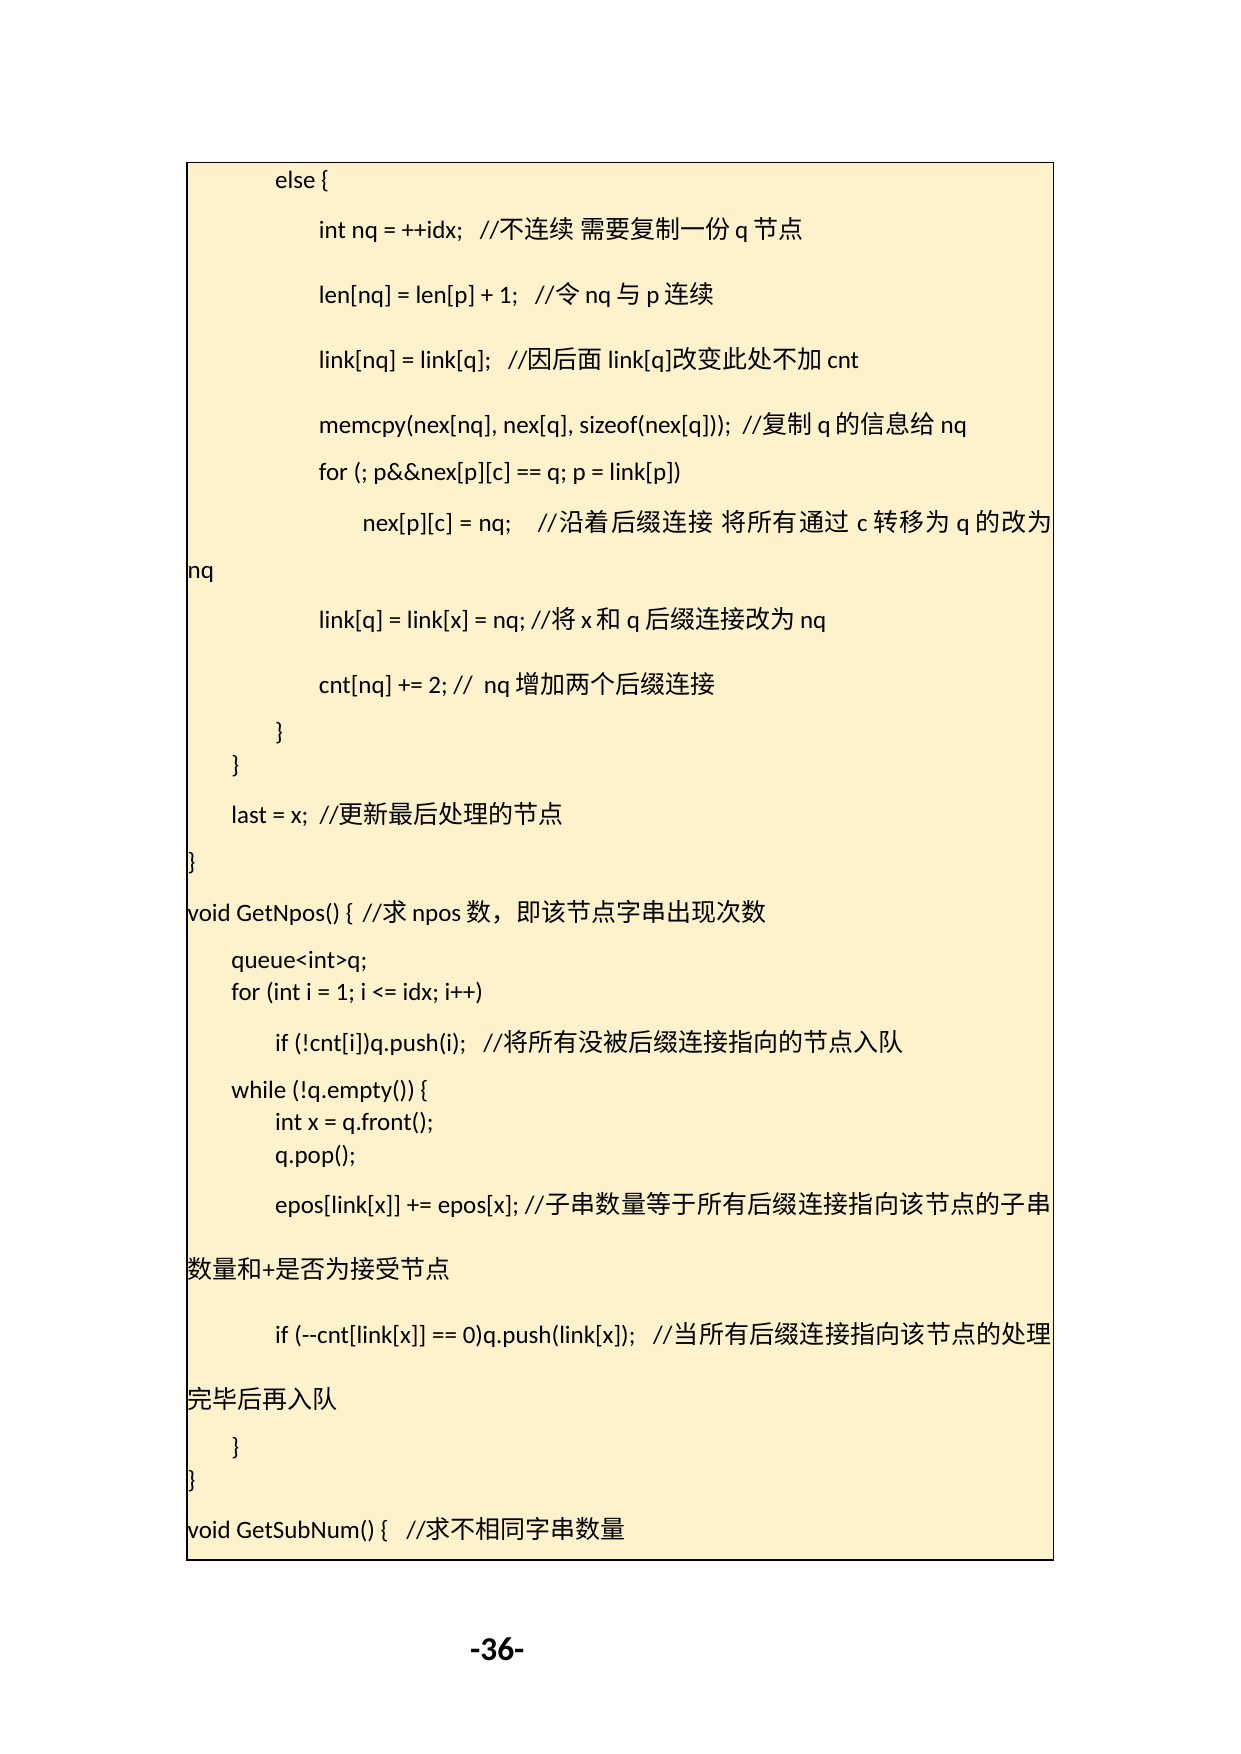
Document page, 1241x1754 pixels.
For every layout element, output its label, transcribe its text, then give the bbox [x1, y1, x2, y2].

list } [188, 1431, 1053, 1463]
list for (; p&&nex[p][c] == q; p = link[p]) [188, 456, 1053, 488]
list } [188, 748, 1053, 781]
list int nq = ++idx; //不连续 需要复制一份q节点 [188, 196, 1053, 261]
list else { [188, 163, 1053, 196]
list q.pop(); [188, 1138, 1053, 1171]
list link[q] = link[x] = nq; //将x和q后缀连接改为nq [188, 586, 1053, 651]
list int x = q.front(); [188, 1106, 1053, 1138]
list link[nq] = link[q]; //因后面link[q]改变此处不加cnt [188, 326, 1053, 391]
list last = x; //更新最后处理的节点 [188, 781, 1053, 846]
list void GetNpos() { //求npos数，即该节点字串出现次数 [188, 878, 1053, 943]
list memcpy(nex[nq], nex[q], sizeof(nex[q])); //复制q的信息给nq [188, 391, 1053, 456]
list void GetSubNum() { //求不相同字串数量 [188, 1496, 1053, 1559]
list if (--cnt[link[x]] == 0)q.push(link[x]); //当所有后缀连接指向该节点的处理完毕后再入队 [188, 1301, 1053, 1431]
list while (!q.empty()) { [188, 1073, 1053, 1106]
list } [188, 846, 1053, 878]
list cnt[nq] += 2; // nq增加两个后缀连接 [188, 651, 1053, 716]
list len[nq] = len[p] + 1; //令nq与p连续 [188, 261, 1053, 326]
list if (!cnt[i])q.push(i); //将所有没被后缀连接指向的节点入队 [188, 1008, 1053, 1073]
list } [188, 716, 1053, 748]
list for (int i = 1; i <= idx; i++) [188, 976, 1053, 1008]
list epos[link[x]] += epos[x]; //子串数量等于所有后缀连接指向该节点的子串数量和+是否为接受节点 [188, 1171, 1053, 1301]
list nex[p][c] = nq; //沿着后缀连接 将所有通过c转移为q的改为nq [188, 488, 1053, 586]
list } [188, 1463, 1053, 1496]
list queue<int>q; [188, 943, 1053, 976]
